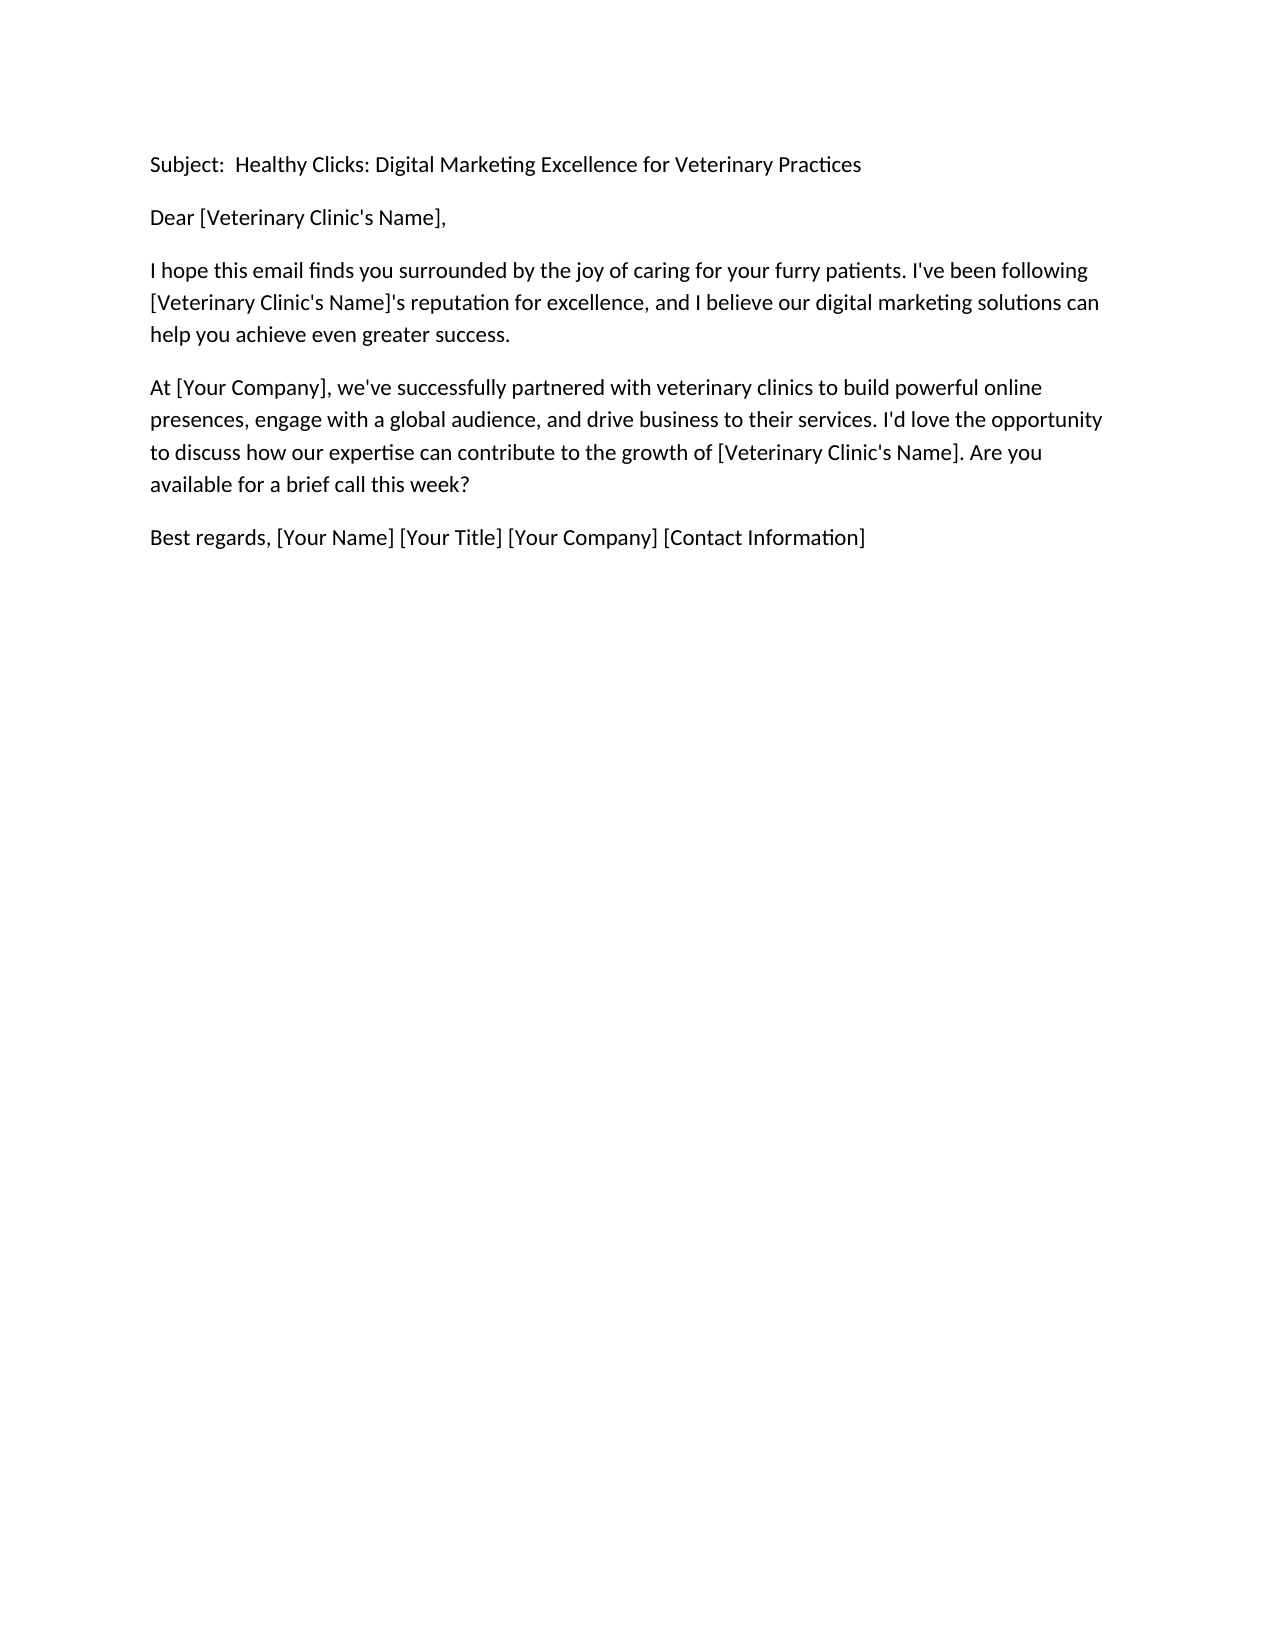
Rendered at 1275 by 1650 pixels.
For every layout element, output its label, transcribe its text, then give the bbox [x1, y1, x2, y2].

text Best regards, [Your Name] [Your Title] [Your Company] [Contact Information] [150, 523, 1125, 551]
text Dear [Veterinary Clinic's Name], [150, 203, 1125, 231]
text I hope this email finds you surrounded by the joy of caring for your furry patients. I've been following [Veterinary Clinic's Name]'s reputation for excellence, and I believe our digital marketing solutions can help you achieve even greater success. [150, 256, 1125, 348]
text At [Your Company], we've successfully partnered with veterinary clinics to build powerful online presences, engage with a global audience, and drive business to their services. I'd love the opportunity to discuss how our expertise can contribute to the growth of [Veterinary Clinic's Name]. Are you available for a brief call this week? [150, 373, 1125, 498]
text Subject: Healthy Clicks: Digital Marketing Excellence for Veterinary Practices [150, 150, 1125, 178]
